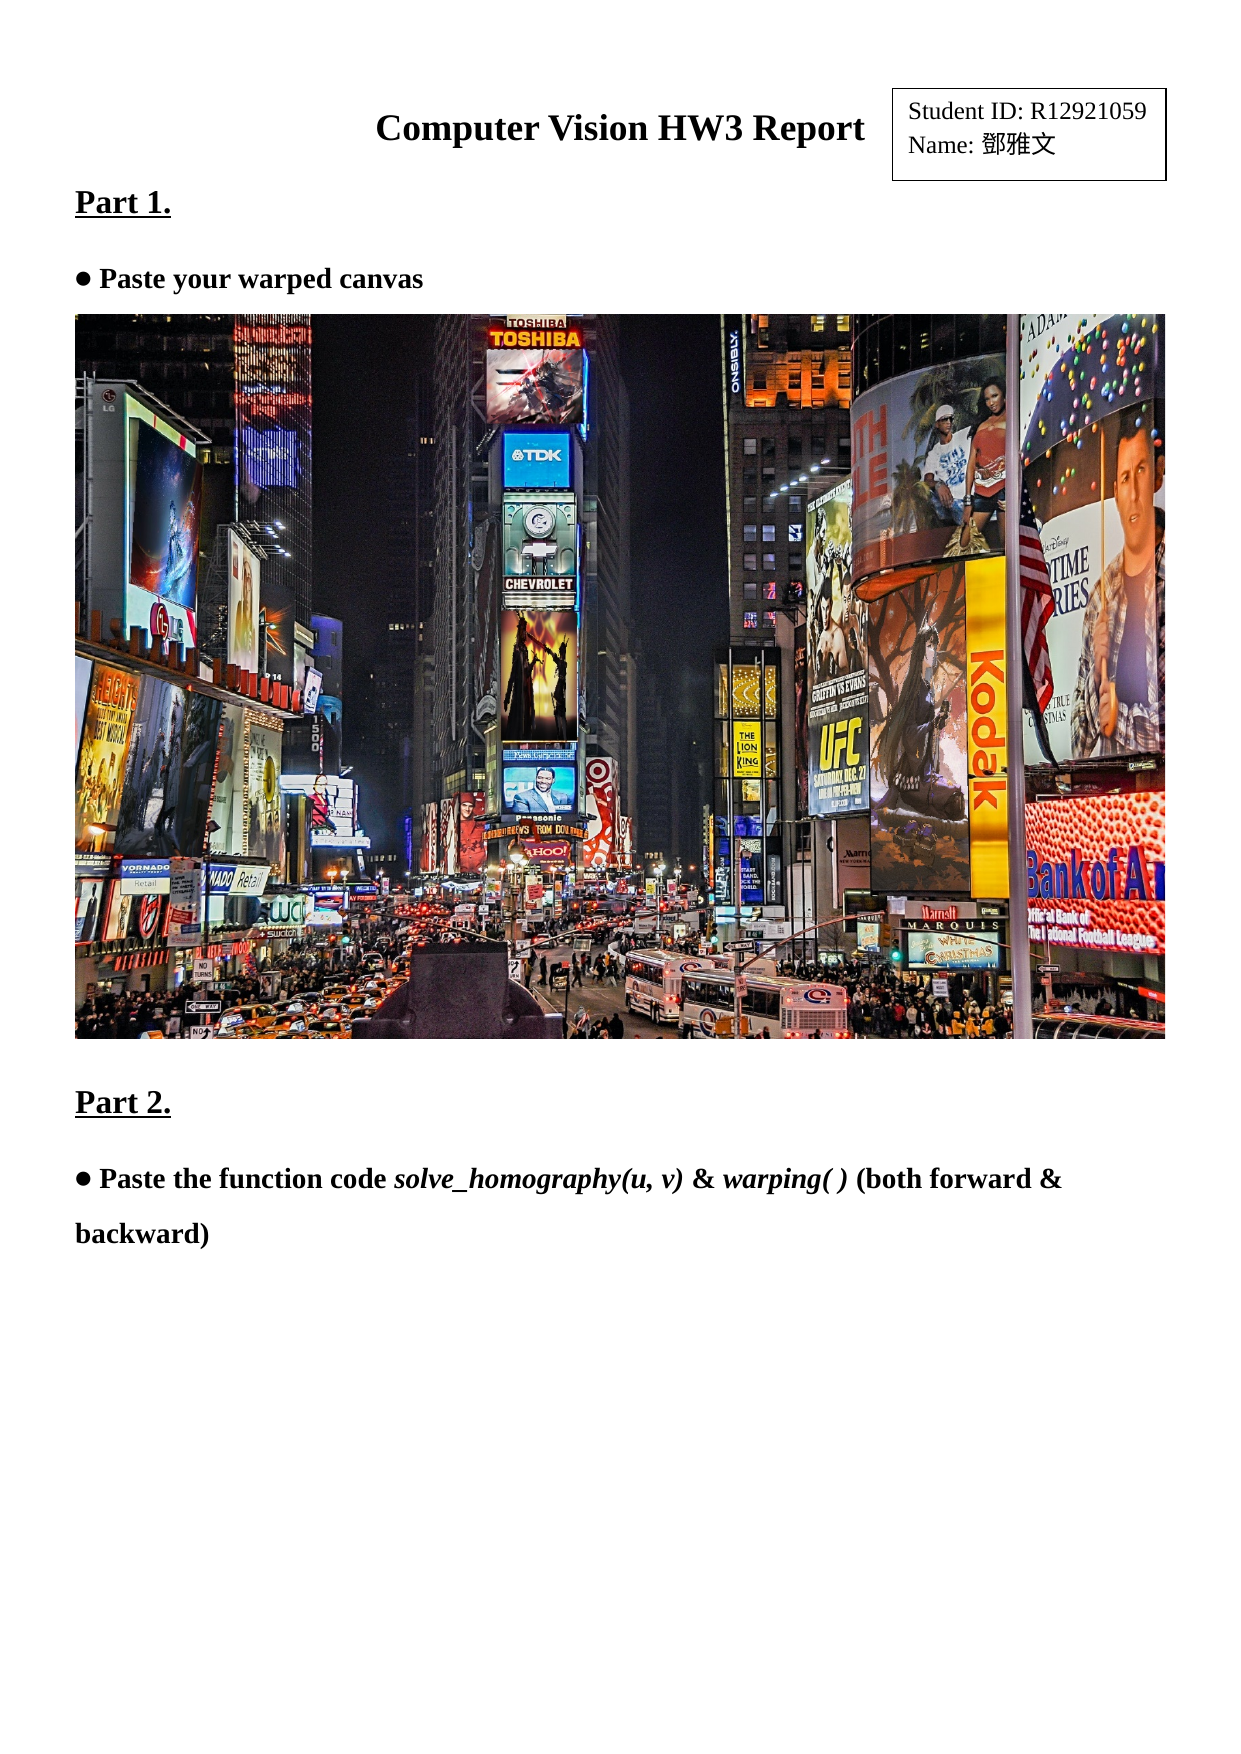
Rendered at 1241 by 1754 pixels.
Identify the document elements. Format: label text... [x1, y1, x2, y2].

text • Paste your warped canvas [75, 239, 1165, 314]
text • Paste the function code solve_homography(u, v) & warping( ) (both forward & backward) [75, 1139, 1165, 1252]
picture [75, 314, 1166, 1039]
text Computer Vision HW3 Report [75, 89, 892, 164]
text Part 1. [75, 164, 1165, 239]
text Part 2. [75, 1064, 1165, 1139]
